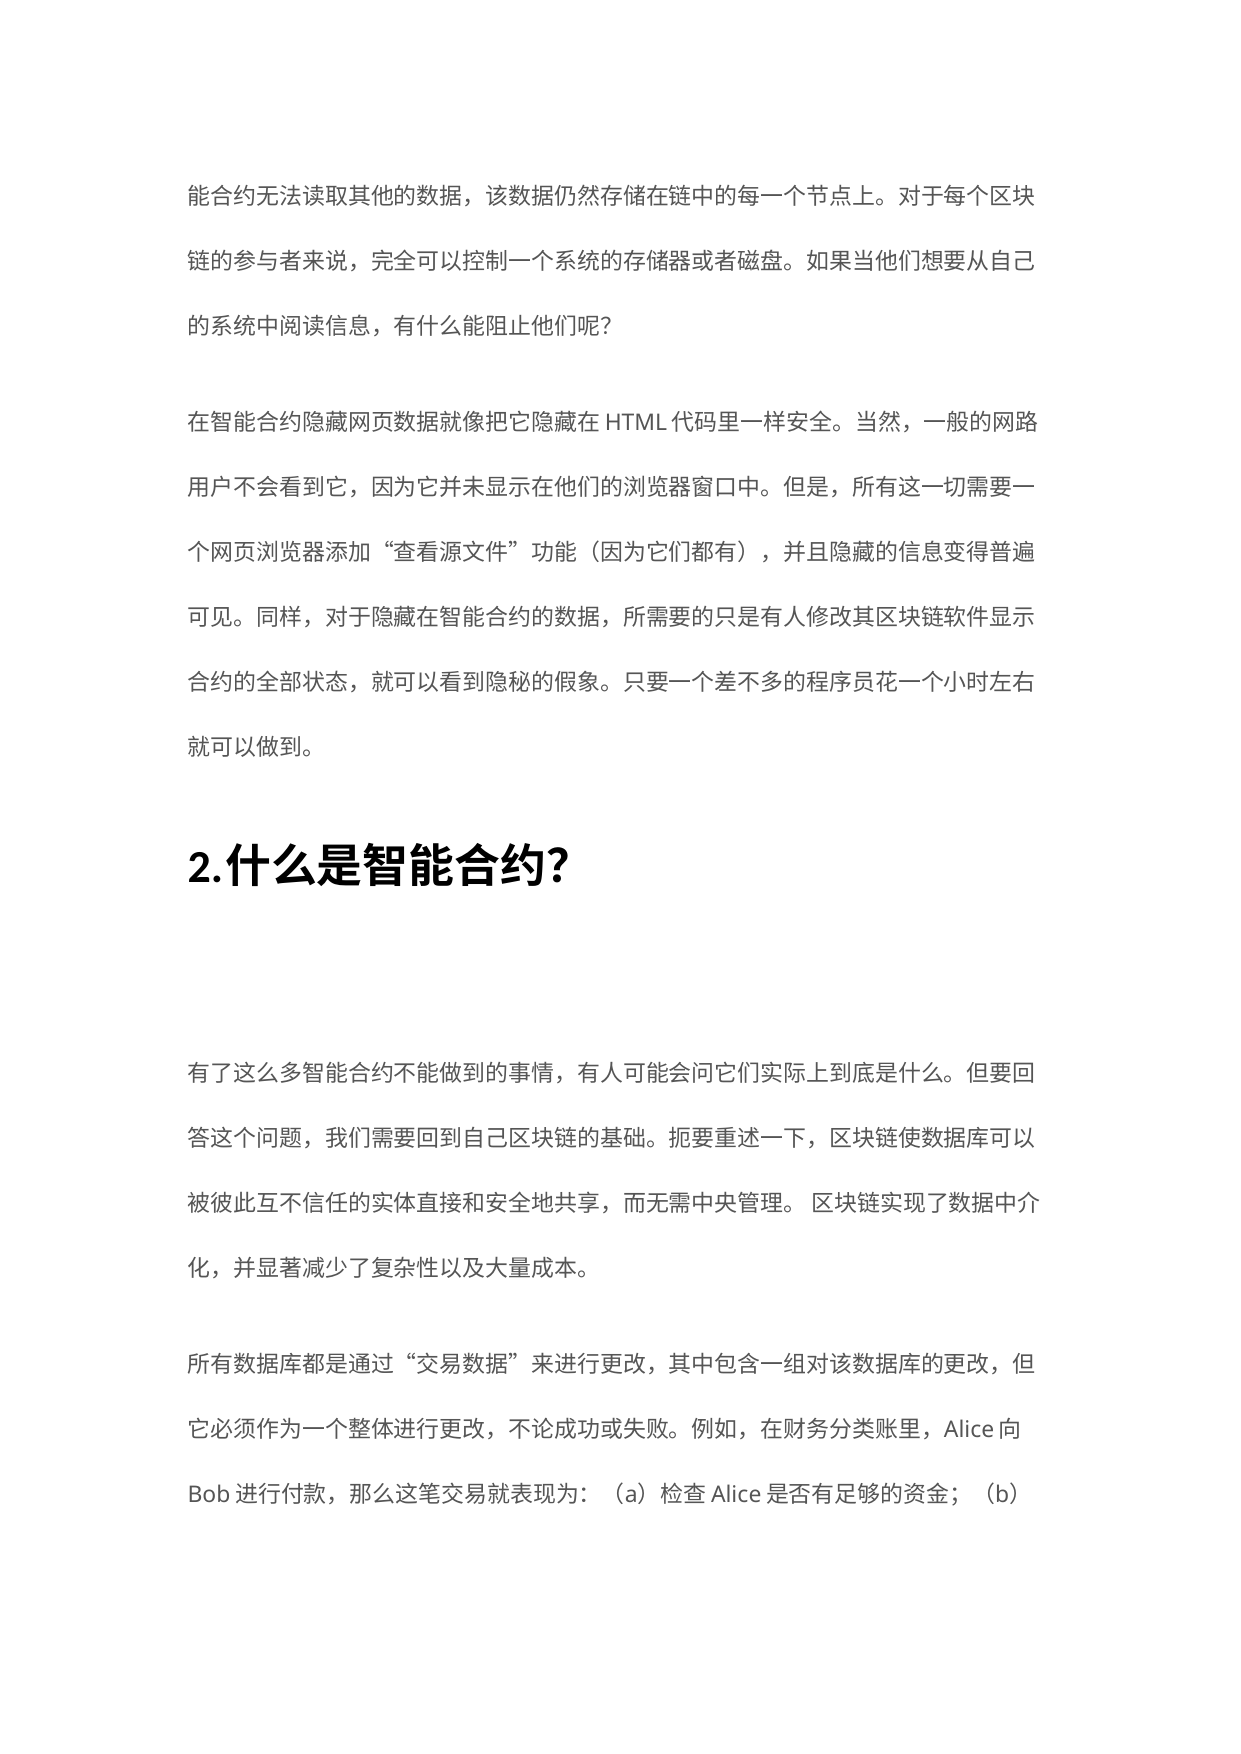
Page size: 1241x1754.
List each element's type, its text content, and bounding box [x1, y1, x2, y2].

subtitle 什么是智能合约？ [187, 814, 1053, 911]
text 在智能合约隐藏网页数据就像把它隐藏在HTML代码里一样安全。当然，一般的网路用户不会看到它，因为它并未显示在他们的浏览器窗口中。但是，所有这一切需要一个网页浏览器添加“查看源文件”功能（因为它们都有），并且隐藏的信息变得普遍可见。同样，对于隐藏在智能合约的数据，所需要的只是有人修改其区块链软件显示合约的全部状态，就可以看到隐秘的假象。只要一个差不多的程序员花一个小时左右就可以做到。 [187, 388, 1053, 778]
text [187, 162, 1053, 357]
text 有了这么多智能合约不能做到的事情，有人可能会问它们实际上到底是什么。但要回答这个问题，我们需要回到自己区块链的基础。扼要重述一下，区块链使数据库可以被彼此互不信任的实体直接和安全地共享，而无需中央管理。 区块链实现了数据中介化，并显著减少了复杂性以及大量成本。 [187, 1039, 1053, 1299]
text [187, 1330, 1053, 1525]
